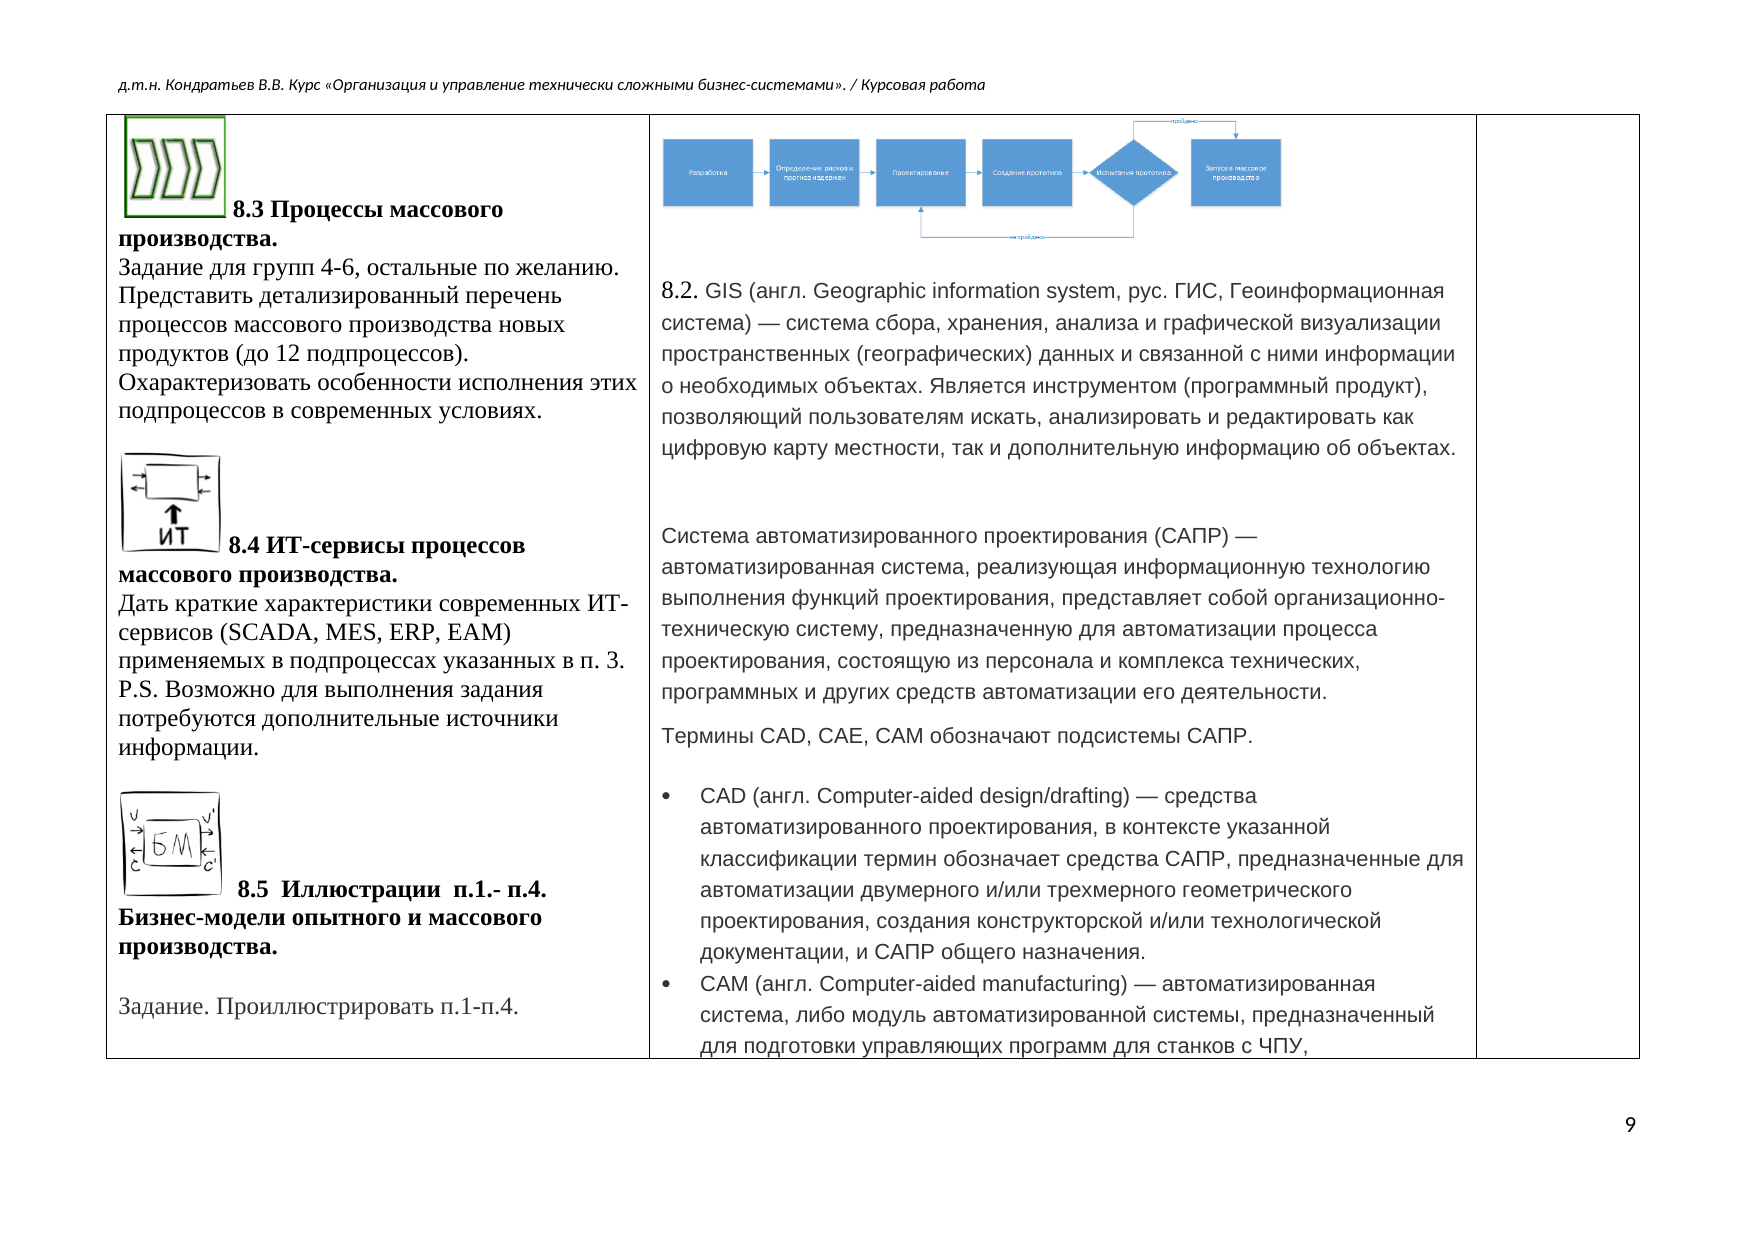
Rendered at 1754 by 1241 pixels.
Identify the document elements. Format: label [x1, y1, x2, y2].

picture [118, 452, 223, 554]
table_cell [1477, 115, 1639, 1058]
picture [118, 789, 226, 897]
table_cell [107, 115, 649, 1058]
picture [660, 115, 1284, 244]
table_cell [650, 115, 1476, 1058]
picture [124, 115, 227, 218]
